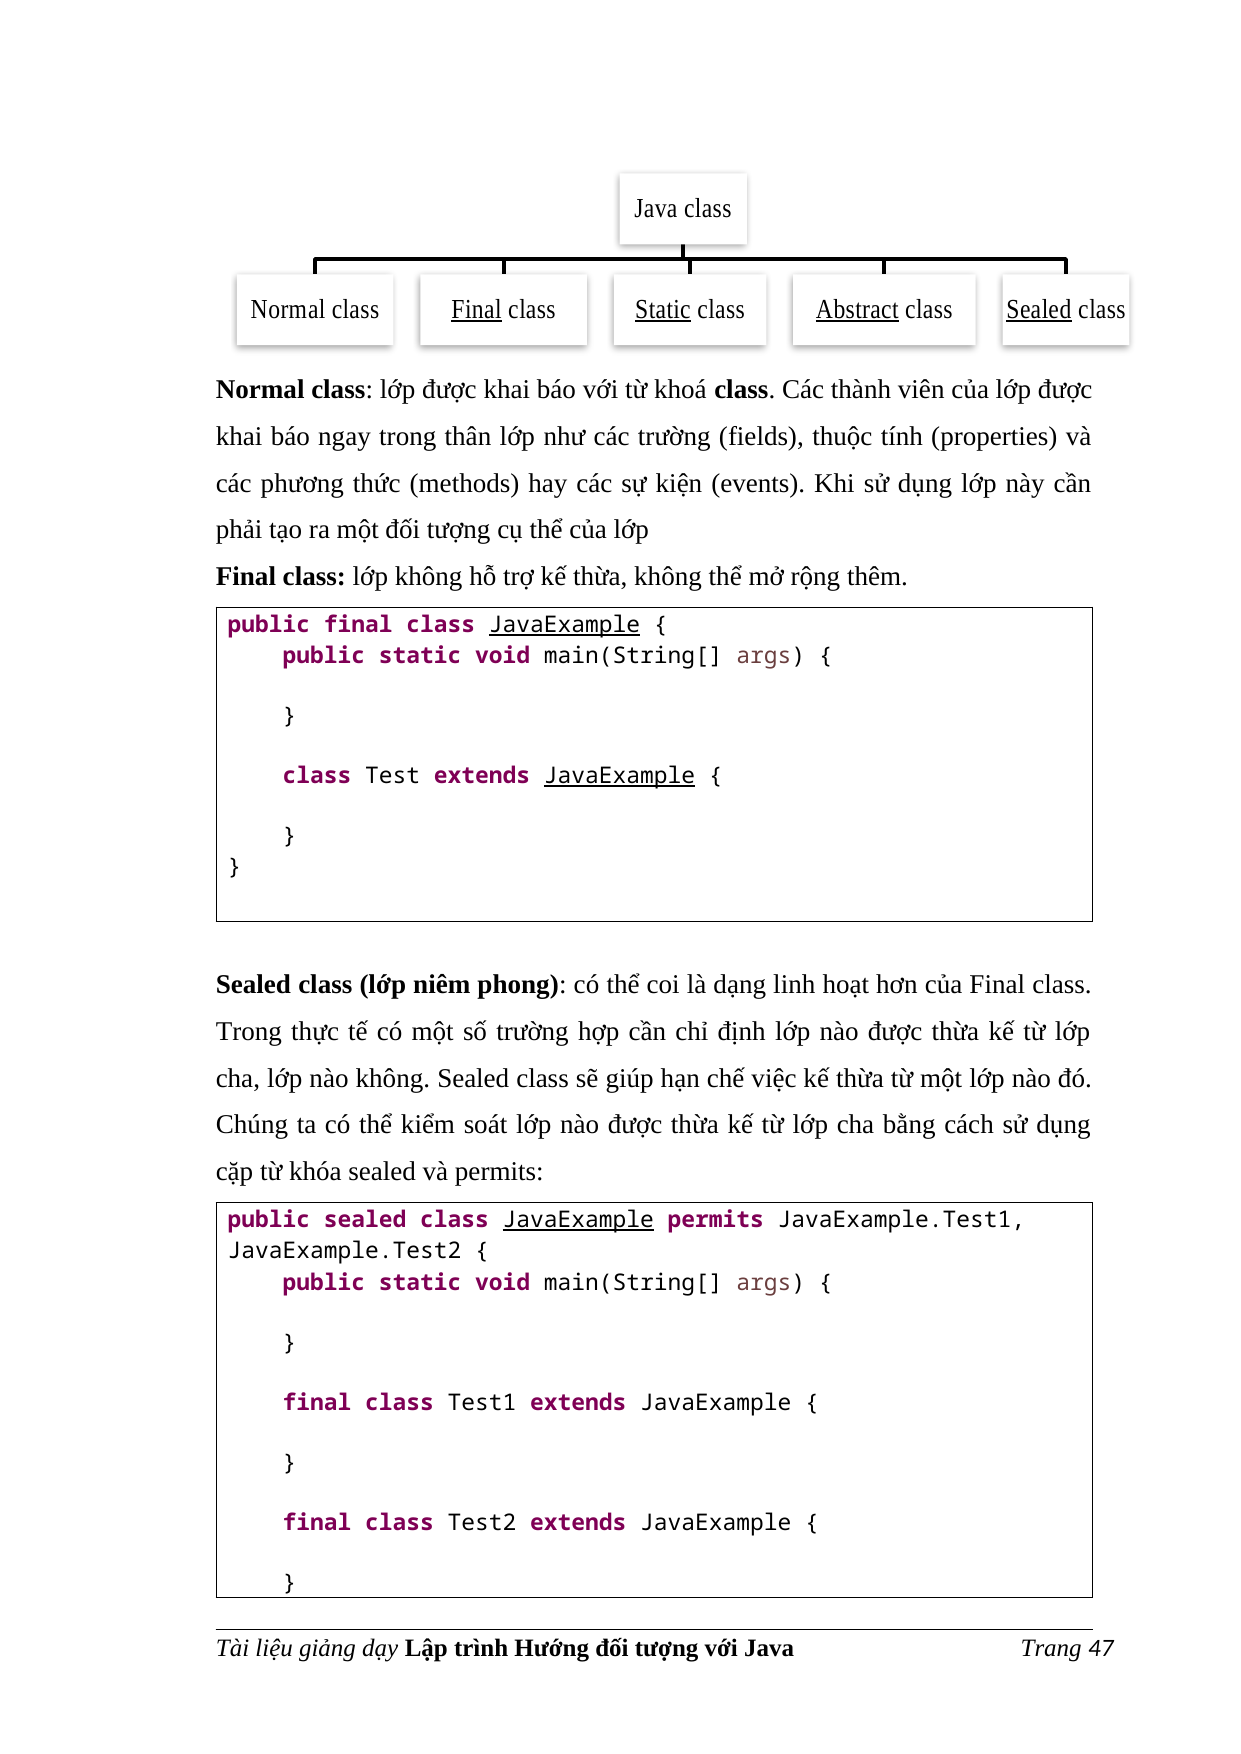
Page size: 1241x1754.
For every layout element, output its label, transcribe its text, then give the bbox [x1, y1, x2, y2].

text Normal class: lớp được khai báo với từ khoá class. Các thành viên của lớp được khai báo ngay trong thân lớp như các trường (fields), thuộc tính (properties) và các phương thức (methods) hay các sự kiện (events). Khi sử dụng lớp này cần phải tạo ra một đối tượng cụ thể của lớp [216, 373, 1093, 544]
text Sealed class (lớp niêm phong): có thể coi là dạng linh hoạt hơn của Final class. Trong thực tế có một số trường hợp cần chỉ định lớp nào được thừa kế từ lớp cha, lớp nào không. Sealed class sẽ giúp hạn chế việc kế thừa từ một lớp nào đó. Chúng ta có thể kiểm soát lớp nào được thừa kế từ lớp cha bằng cách sử dụng cặp từ khóa sealed và permits: [216, 969, 1093, 1186]
text Final class: lớp không hỗ trợ kế thừa, không thể mở rộng thêm. [216, 560, 1093, 591]
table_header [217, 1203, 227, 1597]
table_header public final class JavaExample { public static void main(String[] args) { } class Test extends JavaExample { } } [217, 608, 1092, 921]
